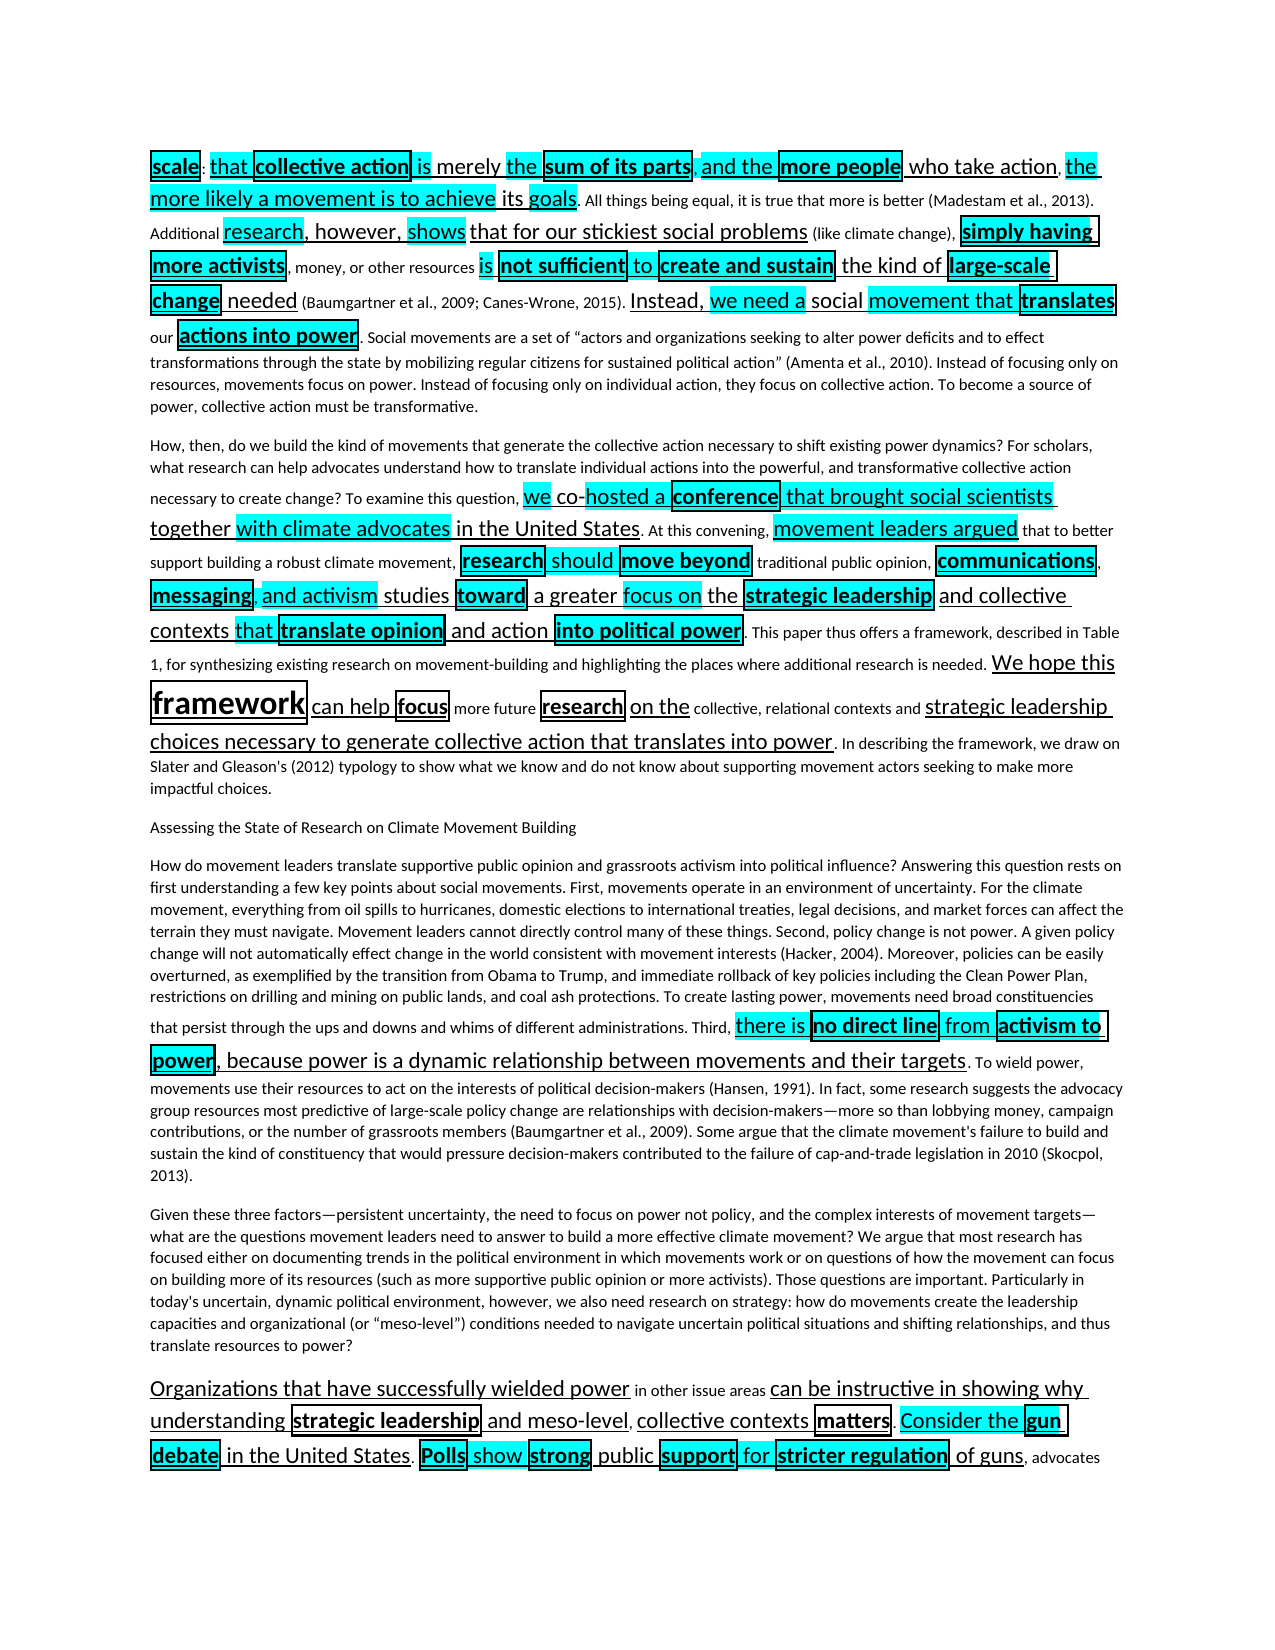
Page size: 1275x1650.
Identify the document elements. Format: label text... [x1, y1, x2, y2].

text Assessing the State of Research on Climate Movement Building [150, 817, 1125, 837]
text Given these three factors—persistent uncertainty, the need to focus on power not policy, and the complex interests of movement targets—what are the questions movement leaders need to answer to build a more effective climate movement? We argue that most research has focused either on documenting trends in the political environment in which movements work or on questions of how the movement can focus on building more of its resources (such as more supportive public opinion or more activists). Those questions are important. Particularly in today's uncertain, dynamic political environment, however, we also need research on strategy: how do movements create the leadership capacities and organizational (or “meso-level”) conditions needed to navigate uncertain political situations and shifting relationships, and thus translate resources to power? [150, 1204, 1125, 1356]
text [150, 150, 1125, 417]
text How do movement leaders translate supportive public opinion and grassroots activism into political influence? Answering this question rests on first understanding a few key points about social movements. First, movements operate in an environment of uncertainty. For the climate movement, everything from oil spills to hurricanes, domestic elections to international treaties, legal decisions, and market forces can affect the terrain they must navigate. Movement leaders cannot directly control many of these things. Second, policy change is not power. A given policy change will not automatically effect change in the world consistent with movement interests (Hacker, 2004). Moreover, policies can be easily overturned, as exemplified by the transition from Obama to Trump, and immediate rollback of key policies including the Clean Power Plan, restrictions on drilling and mining on public lands, and coal ash protections. To create lasting power, movements need broad constituencies that persist through the ups and downs and whims of different administrations. Third, there is no direct line from activism to power, because power is a dynamic relationship between movements and their targets. To wield power, movements use their resources to act on the interests of political decision-makers (Hansen, 1991). In fact, some research suggests the advocacy group resources most predictive of large-scale policy change are relationships with decision-makers—more so than lobbying money, campaign contributions, or the number of grassroots members (Baumgartner et al., 2009). Some argue that the climate movement's failure to build and sustain the kind of constituency that would pressure decision-makers contributed to the failure of cap-and-trade legislation in 2010 (Skocpol, 2013). [150, 856, 1125, 1186]
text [150, 1374, 1125, 1471]
text How, then, do we build the kind of movements that generate the collective action necessary to shift existing power dynamics? For scholars, what research can help advocates understand how to translate individual actions into the powerful, and transformative collective action necessary to create change? To examine this question, we co-hosted a conference that brought social scientists together with climate advocates in the United States. At this convening, movement leaders argued that to better support building a robust climate movement, research should move beyond traditional public opinion, communications, messaging, and activism studies toward a greater focus on the strategic leadership and collective contexts that translate opinion and action into political power. This paper thus offers a framework, described in Table 1, for synthesizing existing research on movement-building and highlighting the places where additional research is needed. We hope this framework can help focus more future research on the collective, relational contexts and strategic leadership choices necessary to generate collective action that translates into power. In describing the framework, we draw on Slater and Gleason's (2012) typology to show what we know and do not know about supporting movement actors seeking to make more impactful choices. [150, 435, 1125, 799]
